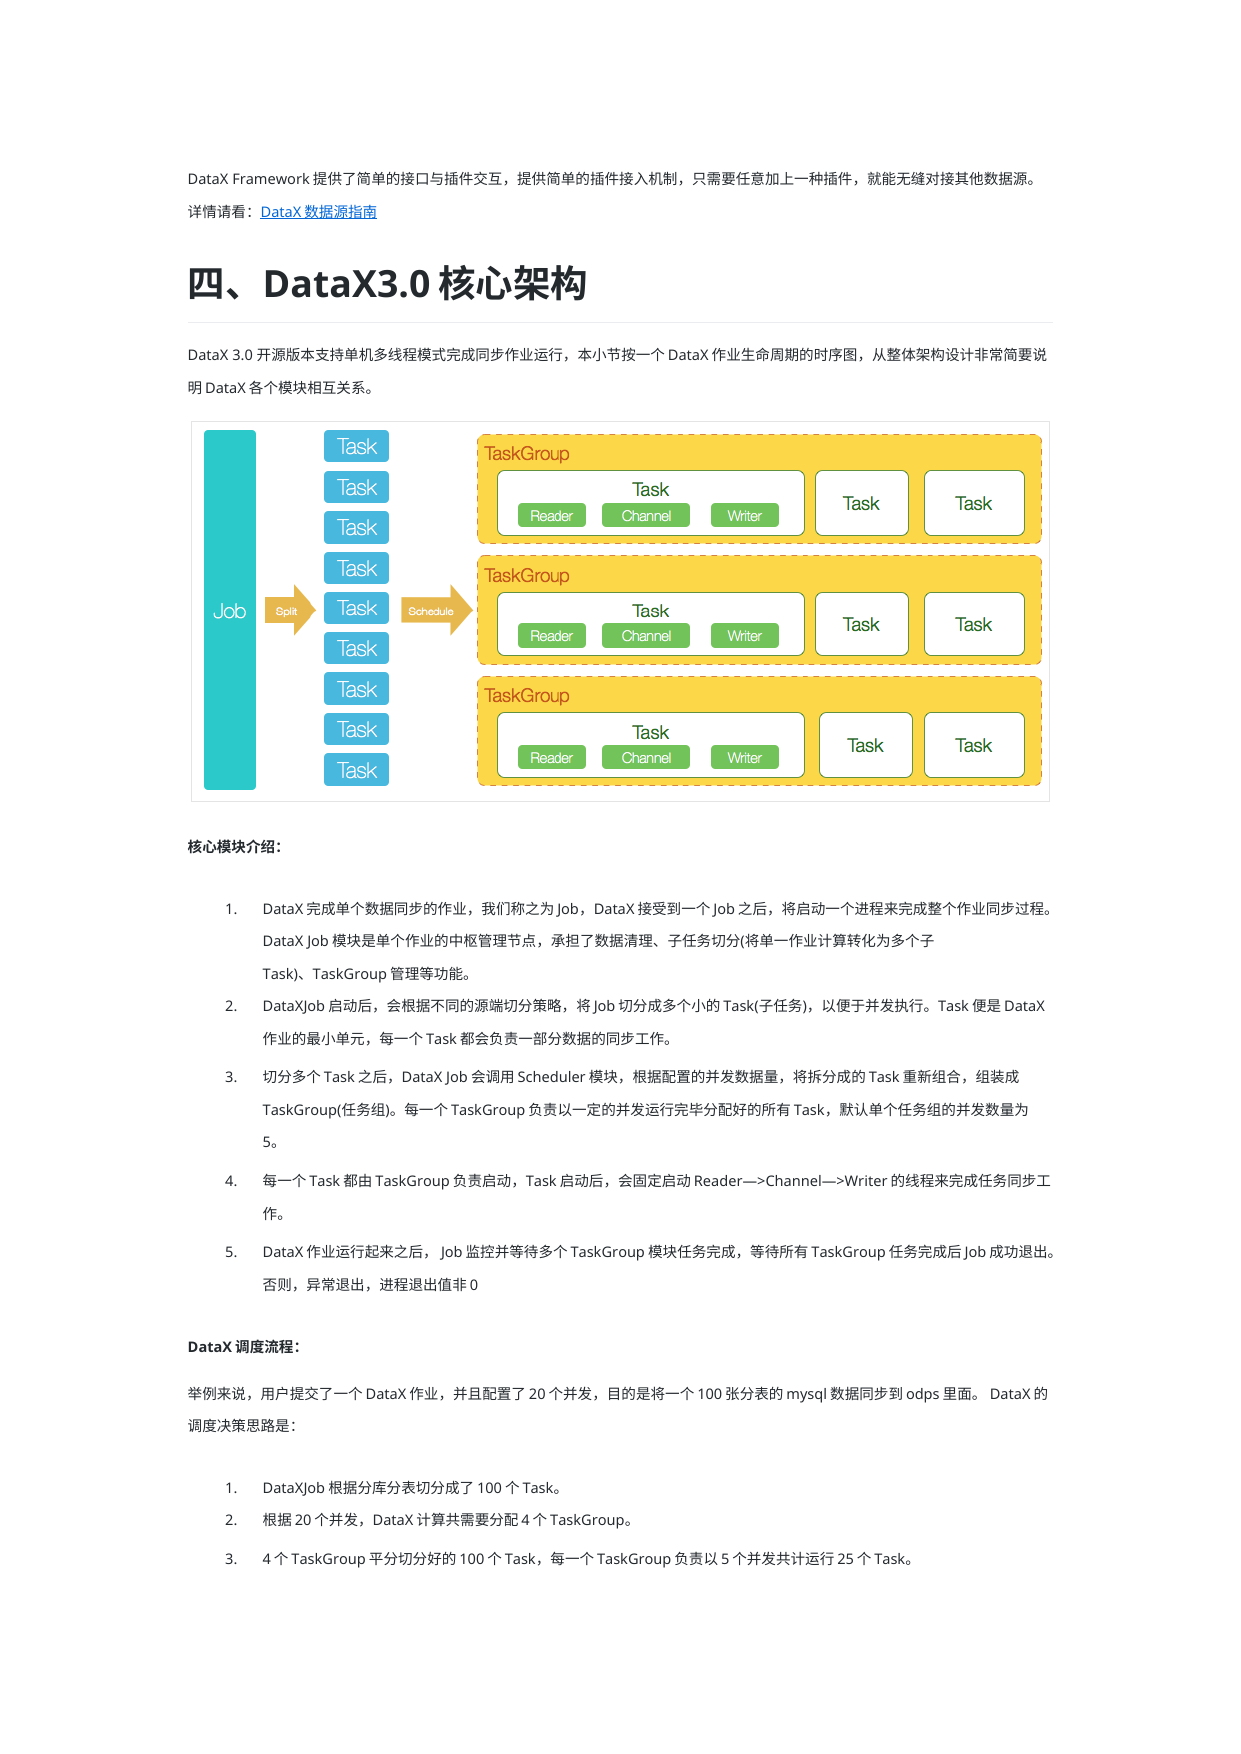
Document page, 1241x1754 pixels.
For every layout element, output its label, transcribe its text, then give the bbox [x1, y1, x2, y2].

text DataX调度流程： [187, 1329, 1053, 1362]
list 每一个Task都由TaskGroup负责启动，Task启动后，会固定启动Reader—>Channel—>Writer的线程来完成任务同步工作。 [225, 1164, 1053, 1229]
text 举例来说，用户提交了一个DataX作业，并且配置了20个并发，目的是将一个100张分表的mysql数据同步到odps里面。 DataX的调度决策思路是： [187, 1377, 1053, 1442]
picture [187, 417, 1053, 806]
text 核心模块介绍： [187, 830, 1053, 862]
list 4个TaskGroup平分切分好的100个Task，每一个TaskGroup负责以5个并发共计运行25个Task。 [225, 1542, 1053, 1574]
text DataX 3.0 开源版本支持单机多线程模式完成同步作业运行，本小节按一个DataX作业生命周期的时序图，从整体架构设计非常简要说明DataX各个模块相互关系。 [187, 338, 1053, 403]
list DataXJob根据分库分表切分成了100个Task。 [225, 1471, 1053, 1503]
list DataXJob启动后，会根据不同的源端切分策略，将Job切分成多个小的Task(子任务)，以便于并发执行。Task便是DataX作业的最小单元，每一个Task都会负责一部分数据的同步工作。 [225, 989, 1053, 1054]
text DataX Framework提供了简单的接口与插件交互，提供简单的插件接入机制，只需要任意加上一种插件，就能无缝对接其他数据源。详情请看：DataX数据源指南 [187, 162, 1053, 227]
list DataX作业运行起来之后， Job监控并等待多个TaskGroup模块任务完成，等待所有TaskGroup任务完成后Job成功退出。否则，异常退出，进程退出值非0 [225, 1235, 1053, 1300]
text 四、DataX3.0核心架构 [187, 249, 1053, 323]
list 切分多个Task之后，DataX Job会调用Scheduler模块，根据配置的并发数据量，将拆分成的Task重新组合，组装成TaskGroup(任务组)。每一个TaskGroup负责以一定的并发运行完毕分配好的所有Task，默认单个任务组的并发数量为5。 [225, 1060, 1053, 1158]
list DataX完成单个数据同步的作业，我们称之为Job，DataX接受到一个Job之后，将启动一个进程来完成整个作业同步过程。DataX Job模块是单个作业的中枢管理节点，承担了数据清理、子任务切分(将单一作业计算转化为多个子Task)、TaskGroup管理等功能。 [225, 892, 1053, 989]
list 根据20个并发，DataX计算共需要分配4个TaskGroup。 [225, 1503, 1053, 1536]
